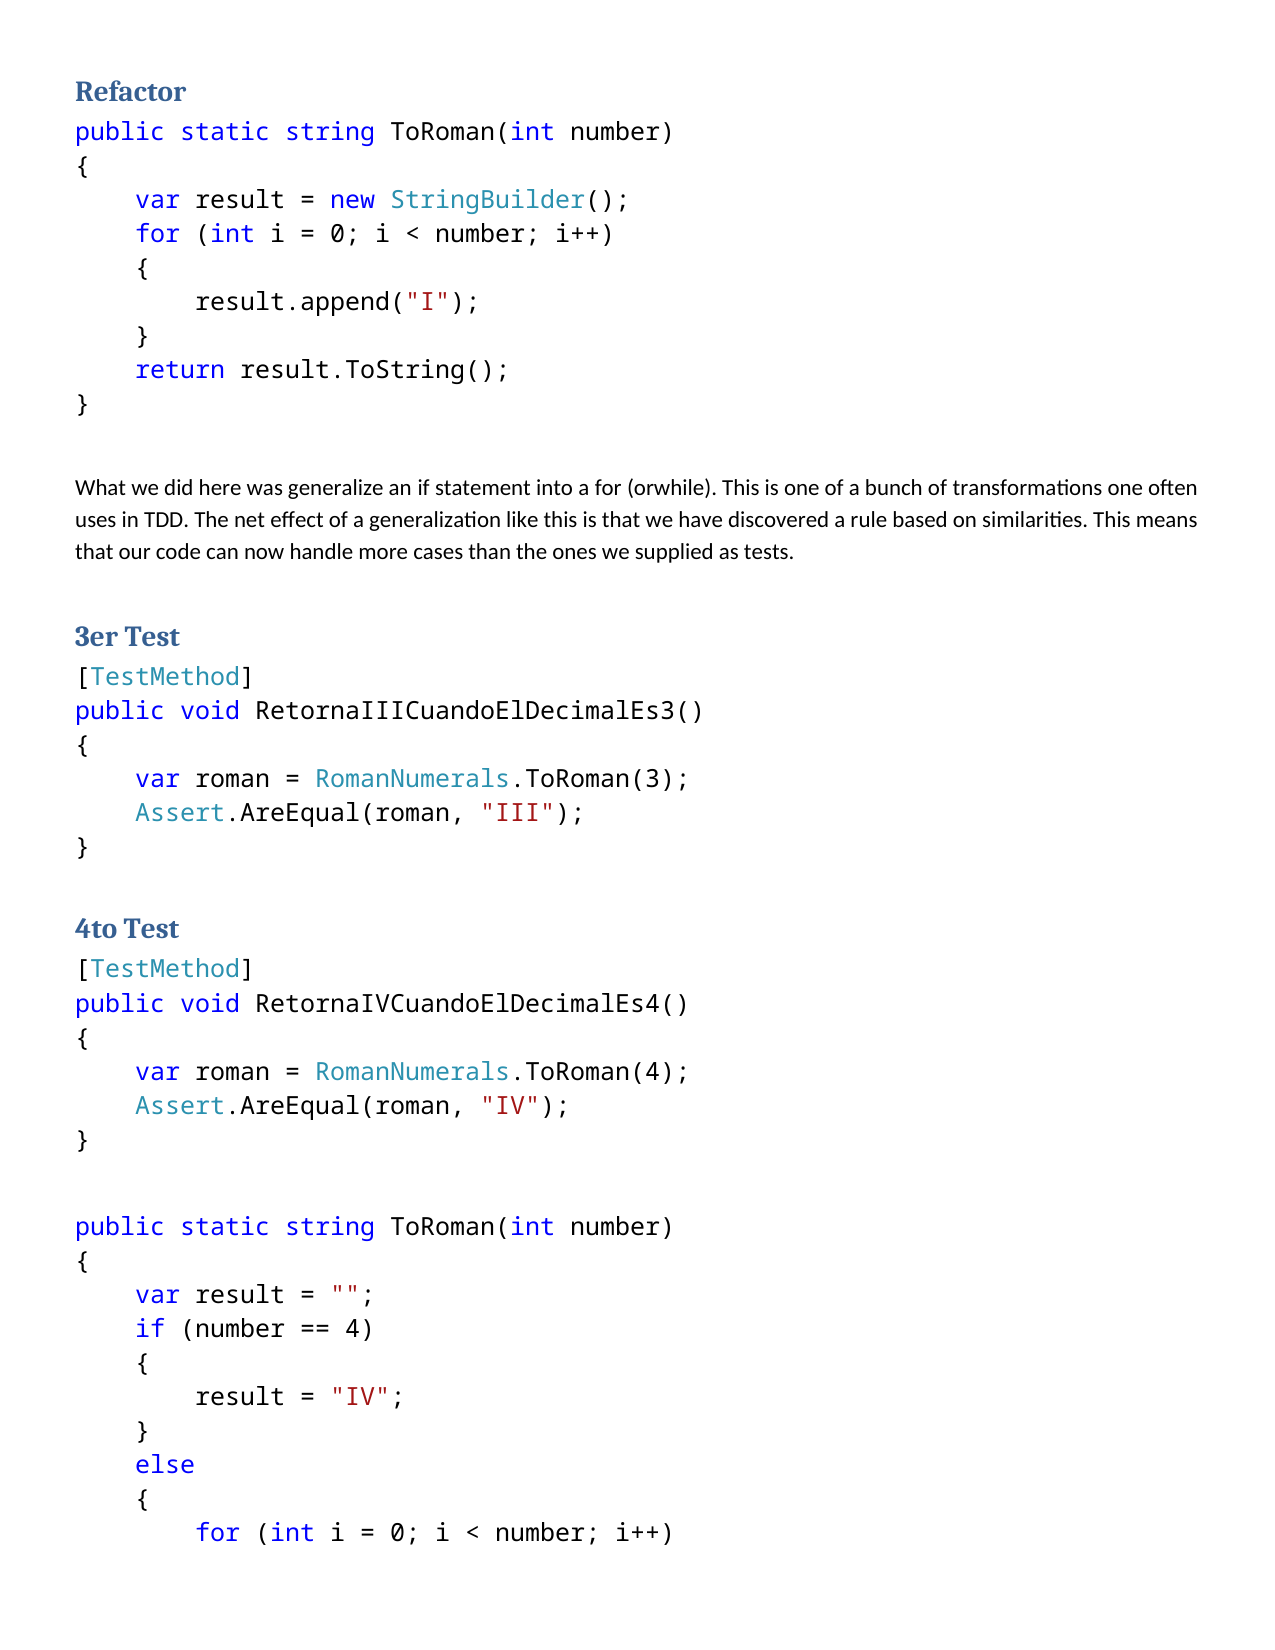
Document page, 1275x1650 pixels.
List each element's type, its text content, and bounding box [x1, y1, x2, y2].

text What we did here was generalize an if statement into a for (orwhile). This is one of a bunch of transformations one often uses in TDD. The net effect of a generalization like this is that we have discovered a rule based on similarities. This means that our code can now handle more cases than the ones we supplied as tests. [75, 473, 1200, 566]
subtitle 3er Test [75, 620, 1200, 653]
text public static string ToRoman(int number) { var result = new StringBuilder(); for (int i = 0; i < number; i++) { result.append("I"); } return result.ToString(); } [75, 113, 1200, 420]
subtitle 4to Test [75, 913, 1200, 946]
subtitle Refactor [75, 75, 1200, 108]
text [TestMethod] public void RetornaIIICuandoElDecimalEs3() { var roman = RomanNumerals.ToRoman(3); Assert.AreEqual(roman, "III"); } [75, 658, 1200, 863]
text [75, 1208, 1200, 1549]
text [TestMethod] public void RetornaIVCuandoElDecimalEs4() { var roman = RomanNumerals.ToRoman(4); Assert.AreEqual(roman, "IV"); } [75, 951, 1200, 1156]
